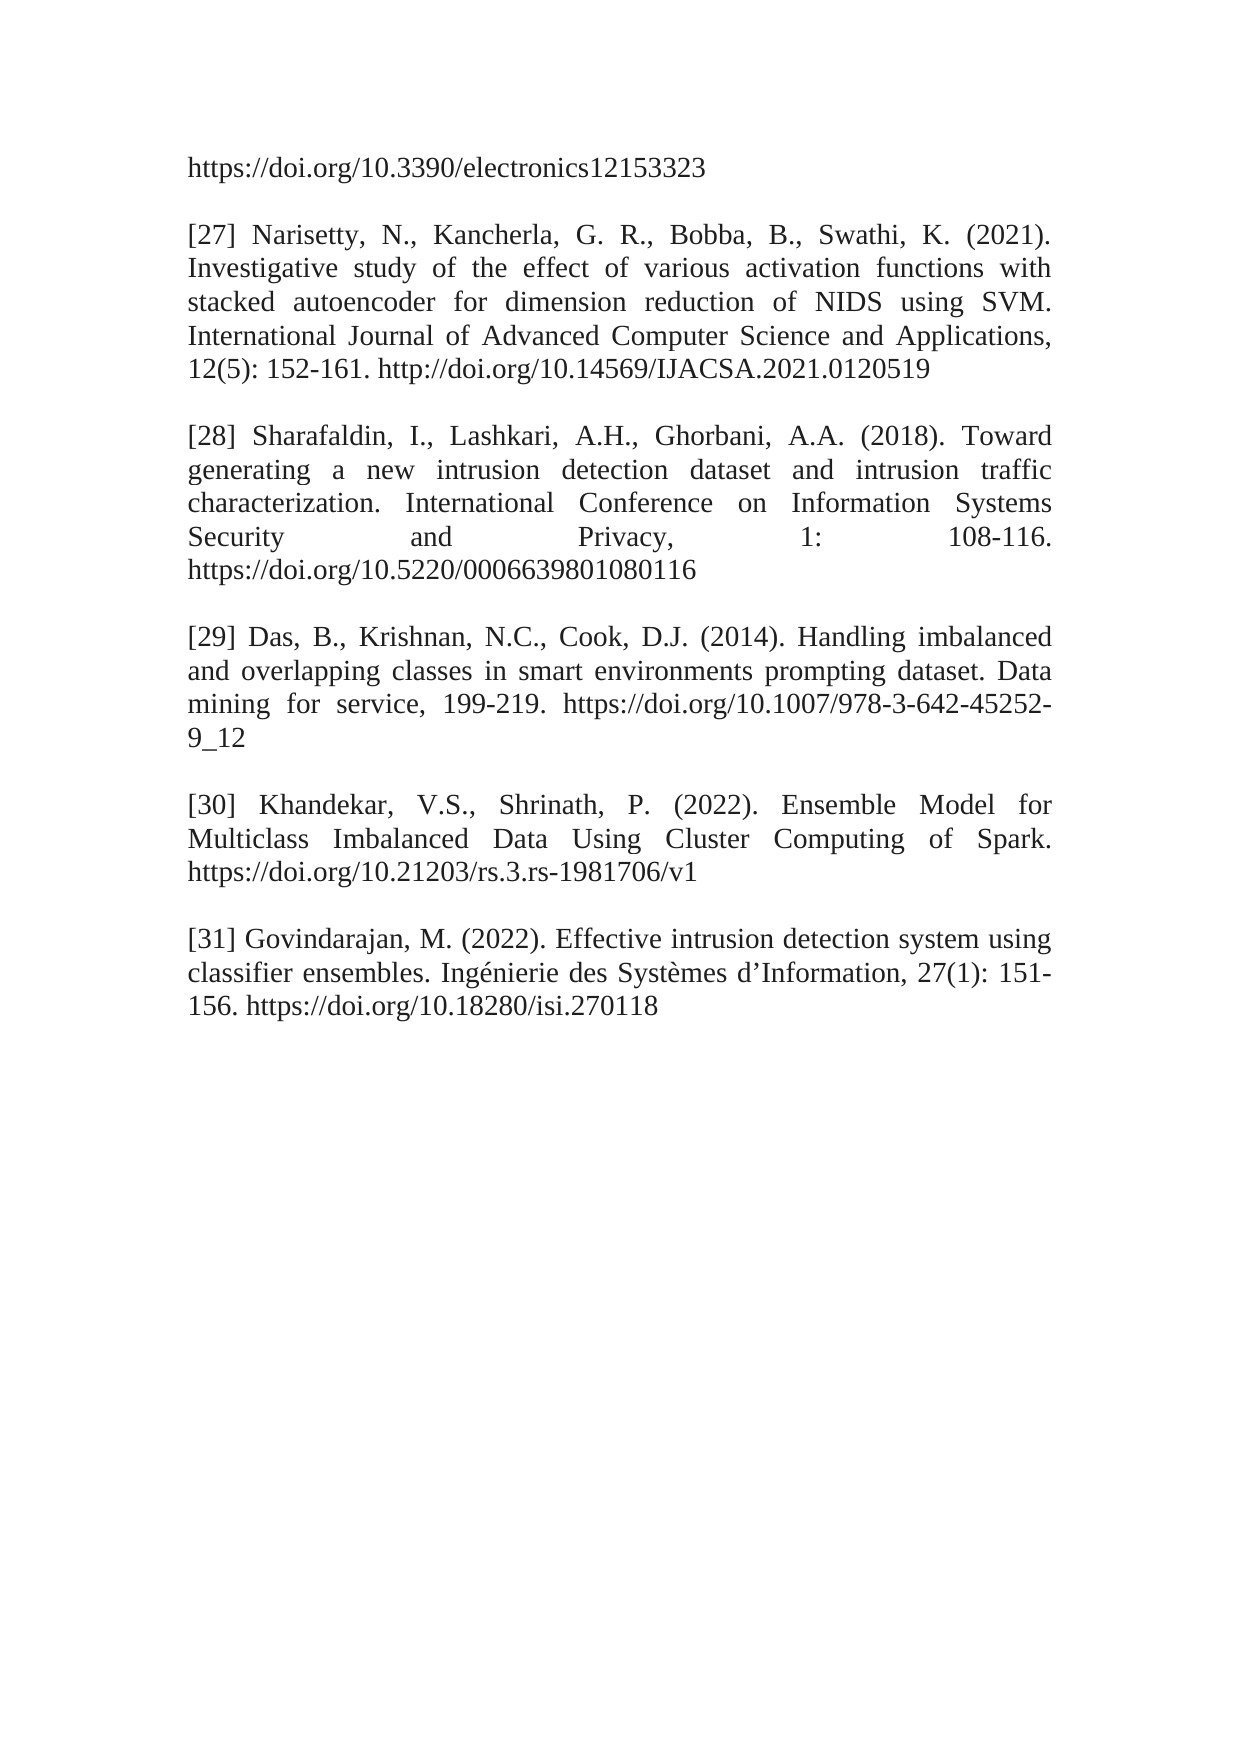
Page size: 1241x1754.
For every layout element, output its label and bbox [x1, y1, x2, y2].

text [187, 150, 1053, 1081]
